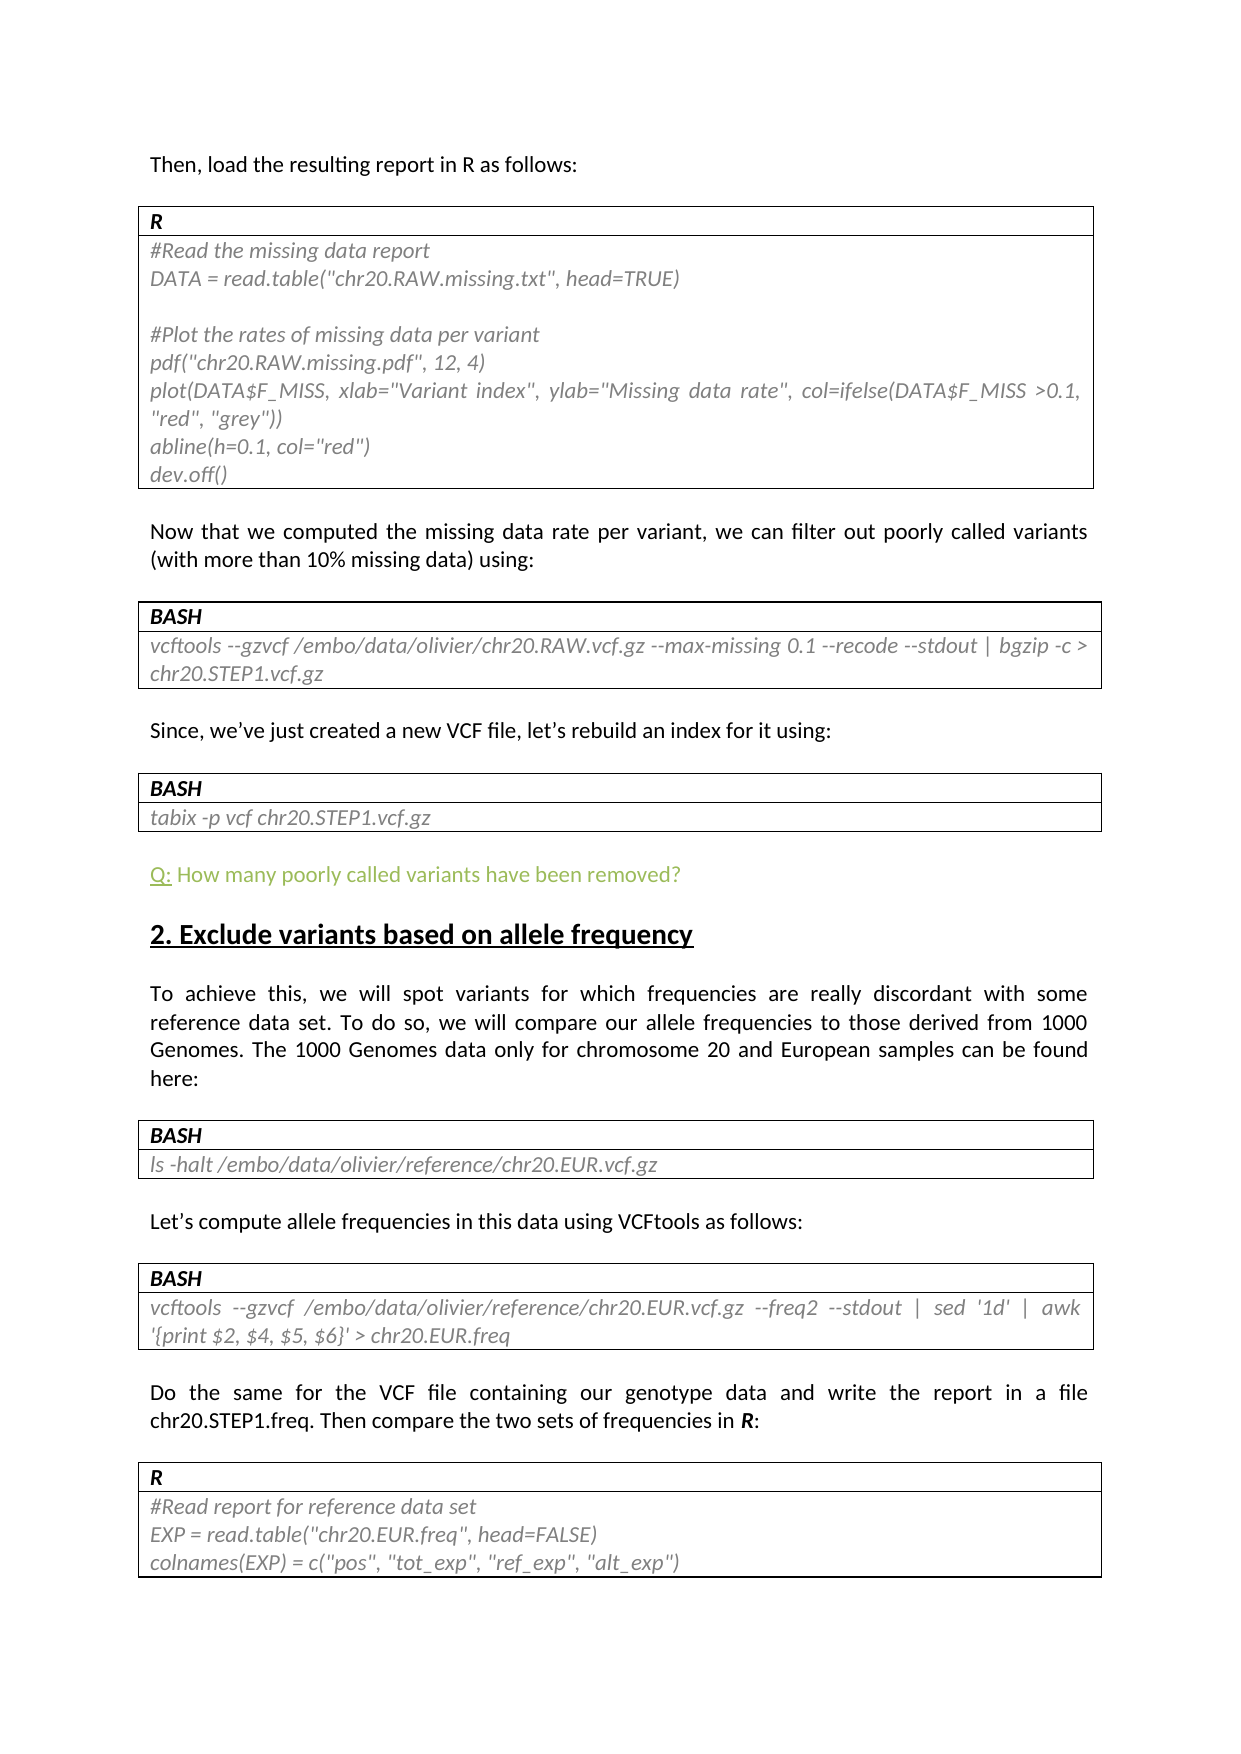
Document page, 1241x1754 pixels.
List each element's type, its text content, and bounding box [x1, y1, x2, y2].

table_cell vcftools --gzvcf /embo/data/olivier/reference/chr20.EUR.vcf.gz --freq2 --stdout | sed '1d' | awk '{print $2, $4, $5, $6}' > chr20.EUR.freq [139, 1293, 1093, 1349]
table_header R [139, 1463, 1101, 1491]
table_header BASH [139, 603, 1101, 631]
table_header BASH [139, 1121, 1093, 1149]
table_cell vcftools --gzvcf /embo/data/olivier/chr20.RAW.vcf.gz --max-missing 0.1 --recode --stdout | bgzip -c > chr20.STEP1.vcf.gz [139, 632, 1101, 688]
table_header R [139, 207, 1093, 235]
text Then, load the resulting report in R as follows: [150, 150, 1090, 178]
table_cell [139, 1492, 1101, 1576]
text Do the same for the VCF file containing our genotype data and write the report in a file chr20.STEP1.freq. Then compare the two sets of frequencies in R: [150, 1378, 1090, 1434]
text 2. Exclude variants based on allele frequency [150, 916, 1090, 952]
text To achieve this, we will spot variants for which frequencies are really discordant with some reference data set. To do so, we will compare our allele frequencies to those derived from 1000 Genomes. The 1000 Genomes data only for chromosome 20 and European samples can be found here: [150, 979, 1090, 1092]
text Now that we computed the missing data rate per variant, we can filter out poorly called variants (with more than 10% missing data) using: [150, 517, 1090, 573]
table_cell ls -halt /embo/data/olivier/reference/chr20.EUR.vcf.gz [139, 1150, 1093, 1178]
text Let’s compute allele frequencies in this data using VCFtools as follows: [150, 1207, 1090, 1235]
table_cell #Read the missing data report DATA = read.table("chr20.RAW.missing.txt", head=TRUE) #Plot the rates of missing data per variant pdf("chr20.RAW.missing.pdf", 12, 4) plot(DATA$F_MISS, xlab="Variant index", ylab="Missing data rate", col=ifelse(DATA$F_MISS >0.1, "red", "grey")) abline(h=0.1, col="red") dev.off() [139, 236, 1093, 488]
table_cell tabix -p vcf chr20.STEP1.vcf.gz [139, 803, 1101, 831]
table_header BASH [139, 774, 1101, 802]
table_header BASH [139, 1264, 1093, 1292]
text Q: How many poorly called variants have been removed? [150, 860, 1090, 888]
text Since, we’ve just created a new VCF file, let’s rebuild an index for it using: [150, 717, 1090, 745]
